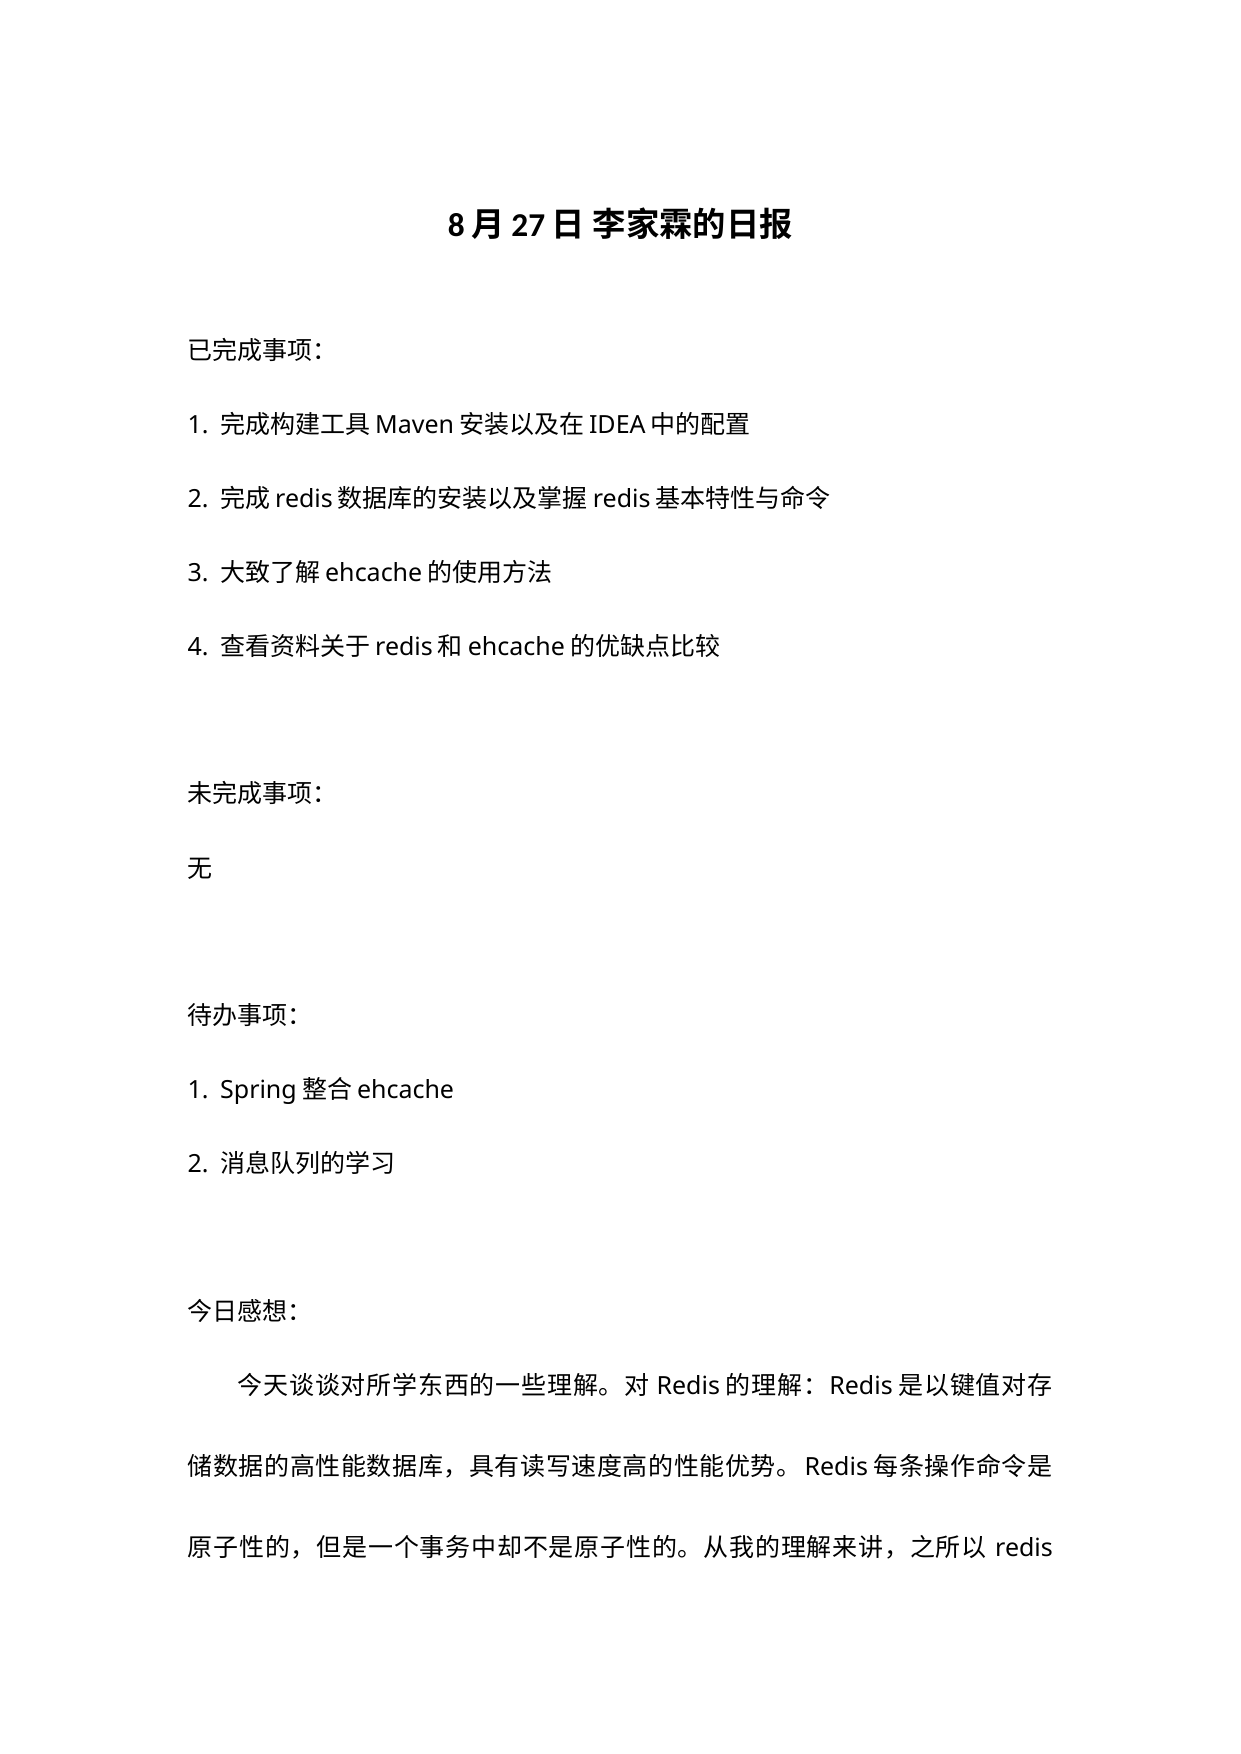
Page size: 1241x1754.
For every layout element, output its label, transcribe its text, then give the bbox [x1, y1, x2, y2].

list 完成redis数据库的安装以及掌握redis基本特性与命令 [187, 464, 1053, 529]
text 今日感想： [187, 1277, 1053, 1342]
list 大致了解ehcache的使用方法 [187, 538, 1053, 603]
text 待办事项： [187, 981, 1053, 1046]
list 查看资料关于redis和ehcache的优缺点比较 [187, 612, 1053, 677]
list 完成构建工具Maven安装以及在IDEA中的配置 [187, 390, 1053, 455]
subtitle 8月27日 李家霖的日报 [187, 189, 1053, 254]
text 已完成事项： [187, 316, 1053, 381]
list 消息队列的学习 [187, 1129, 1053, 1194]
text 未完成事项： [187, 759, 1053, 824]
list Spring整合ehcache [187, 1055, 1053, 1120]
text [187, 1351, 1053, 1578]
text 无 [187, 834, 1053, 899]
